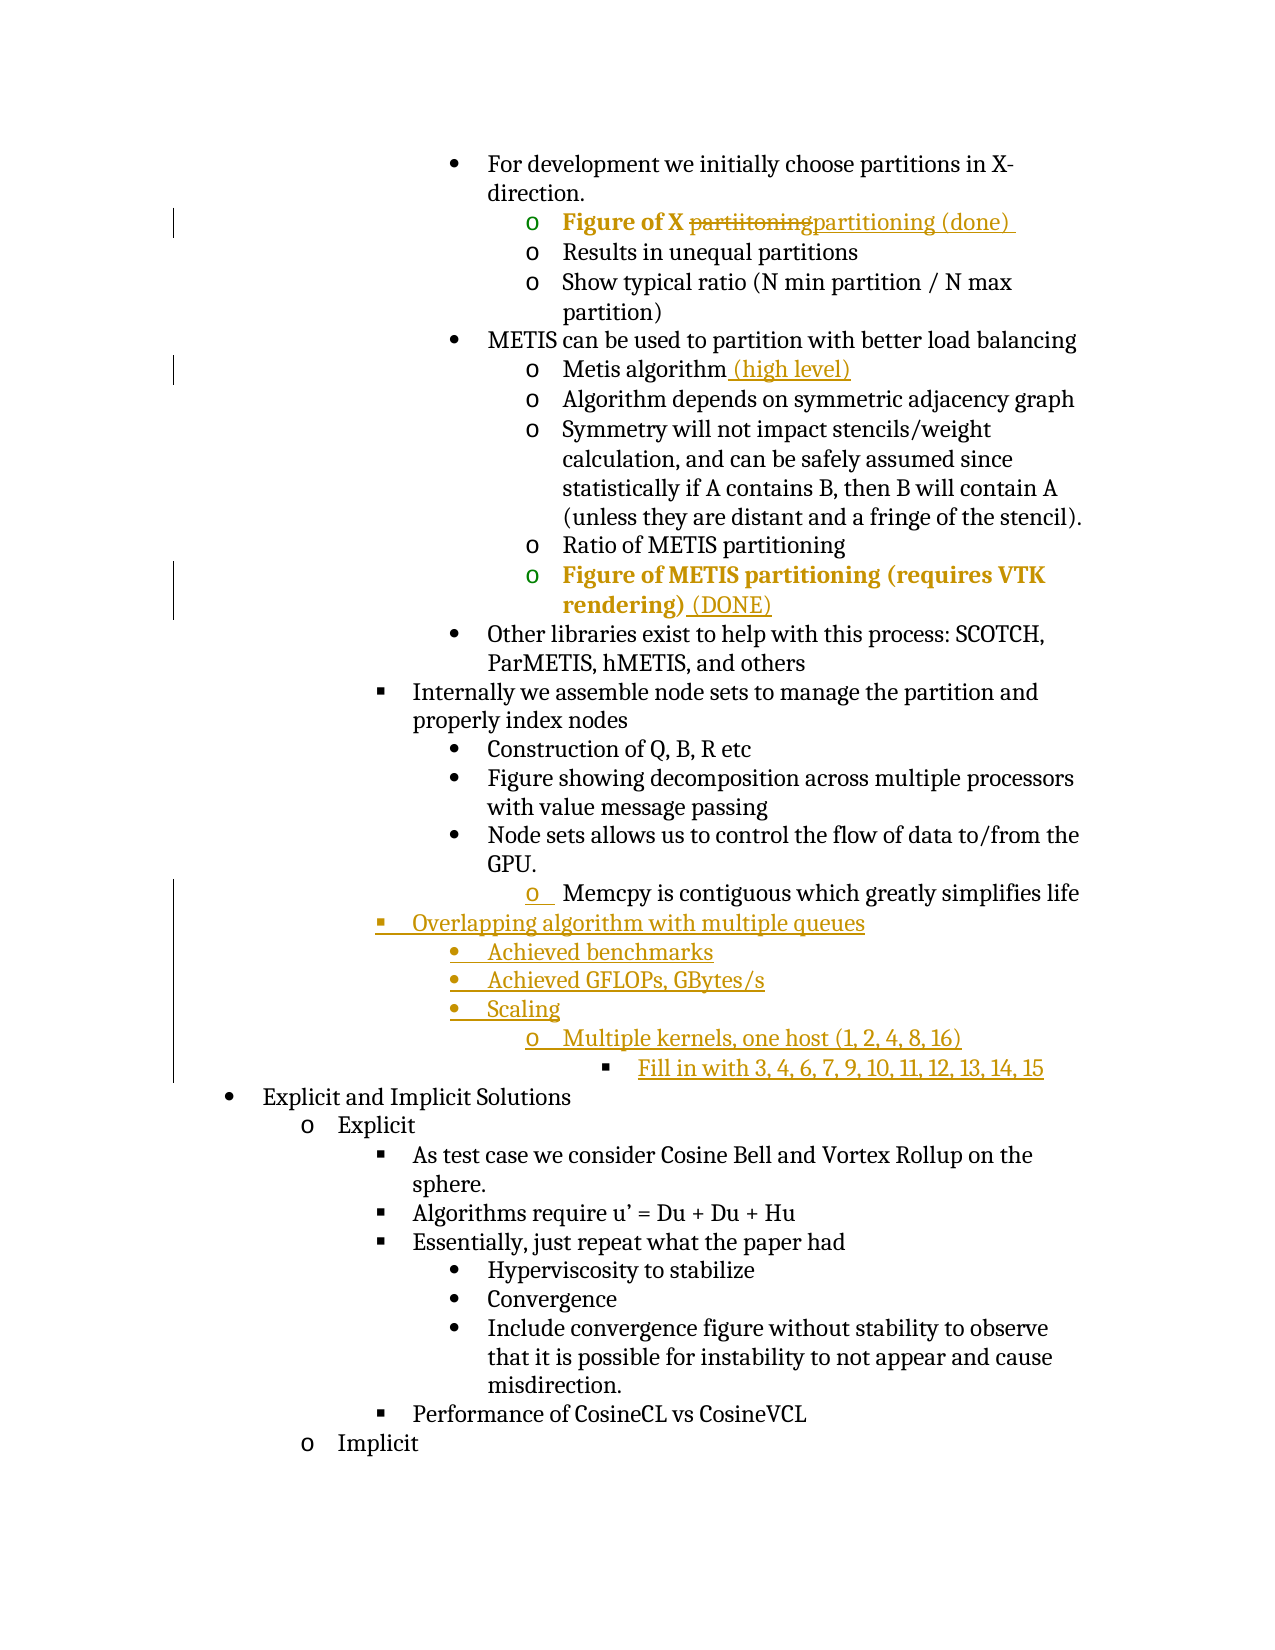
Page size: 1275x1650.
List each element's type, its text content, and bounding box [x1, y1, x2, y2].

list Explicit and Implicit Solutions [225, 1082, 1087, 1111]
list Other libraries exist to help with this process: SCOTCH, ParMETIS, hMETIS, and others [450, 620, 1087, 677]
list Results in unequal partitions [525, 237, 1087, 267]
list METIS can be used to partition with better load balancing [450, 326, 1087, 355]
list Include convergence figure without stability to observe that it is possible for instability to not appear and cause misdirection. [450, 1314, 1087, 1400]
list Performance of CosineCL vs CosineVCL [375, 1400, 1087, 1429]
list Algorithms require u’ = Du + Du + Hu [375, 1199, 1087, 1227]
list As test case we consider Cosine Bell and Vortex Rollup on the sphere. [375, 1141, 1087, 1199]
list Memcpy is contiguous which greatly simplifies life [525, 879, 1087, 909]
list Show typical ratio (N min partition / N max partition) [525, 267, 1087, 326]
list Figure of METIS partitioning (requires VTK rendering) [525, 561, 1087, 620]
list Hyperviscosity to stabilize [450, 1256, 1087, 1285]
list Ratio of METIS partitioning [525, 531, 1087, 561]
list Construction of Q, B, R etc [450, 735, 1087, 764]
list Symmetry will not impact stencils/weight calculation, and can be safely assumed since statistically if A contains B, then B will contain A (unless they are distant and a fringe of the stencil). [525, 415, 1087, 531]
list Convergence [450, 1285, 1087, 1314]
list Metis algorithm [525, 355, 1087, 385]
list Algorithm depends on symmetric adjacency graph [525, 385, 1087, 415]
list For development we initially choose partitions in X-direction. [450, 150, 1087, 207]
list Internally we assemble node sets to manage the partition and properly index nodes [375, 677, 1087, 735]
list Implicit [300, 1429, 1087, 1459]
list Figure showing decomposition across multiple processors with value message passing [450, 764, 1087, 821]
list Essentially, just repeat what the paper had [375, 1227, 1087, 1256]
list Node sets allows us to control the flow of data to/from the GPU. [450, 821, 1087, 879]
list Explicit [300, 1111, 1087, 1141]
list Figure of X [525, 207, 1087, 237]
